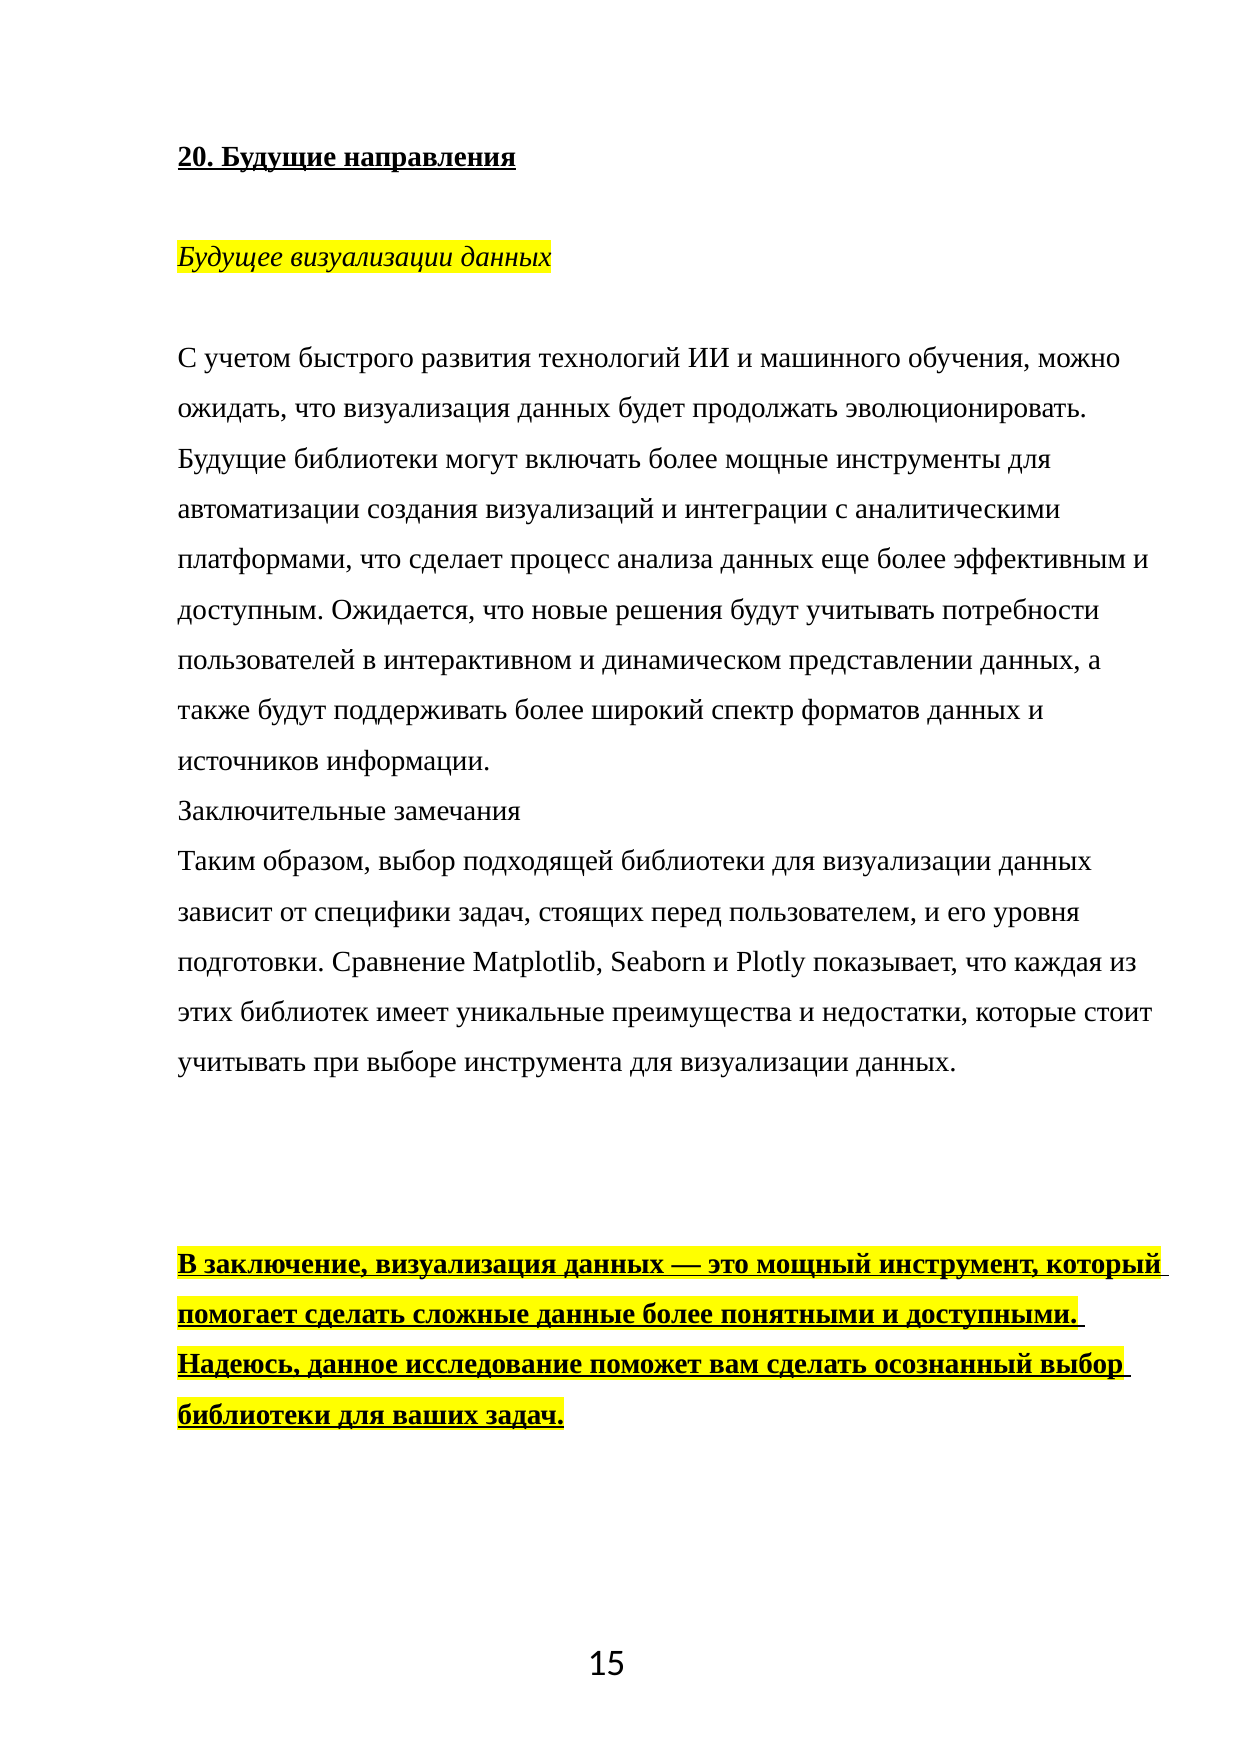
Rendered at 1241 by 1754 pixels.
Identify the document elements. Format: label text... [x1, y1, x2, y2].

list С учетом быстрого развития технологий ИИ и машинного обучения, можно ожидать, что визуализация данных будет продолжать эволюционировать. Будущие библиотеки могут включать более мощные инструменты для автоматизации создания визуализаций и интеграции с аналитическими платформами, что сделает процесс анализа данных еще более эффективным и доступным. Ожидается, что новые решения будут учитывать потребности пользователей в интерактивном и динамическом представлении данных, а также будут поддерживать более широкий спектр форматов данных и источников информации. [177, 340, 1181, 776]
list Заключительные замечания [177, 793, 1181, 827]
list Таким образом, выбор подходящей библиотеки для визуализации данных зависит от специфики задач, стоящих перед пользователем, и его уровня подготовки. Сравнение Matplotlib, Seaborn и Plotly показывает, что каждая из этих библиотек имеет уникальные преимущества и недостатки, которые стоит учитывать при выборе инструмента для визуализации данных. [177, 843, 1181, 1078]
list В заключение, визуализация данных — это мощный инструмент, который помогает сделать сложные данные более понятными и доступными. Надеюсь, данное исследование поможет вам сделать осознанный выбор библиотеки для ваших задач. [177, 1246, 1181, 1430]
list 20. Будущие направления [177, 139, 1181, 172]
list Будущее визуализации данных [177, 239, 1181, 273]
